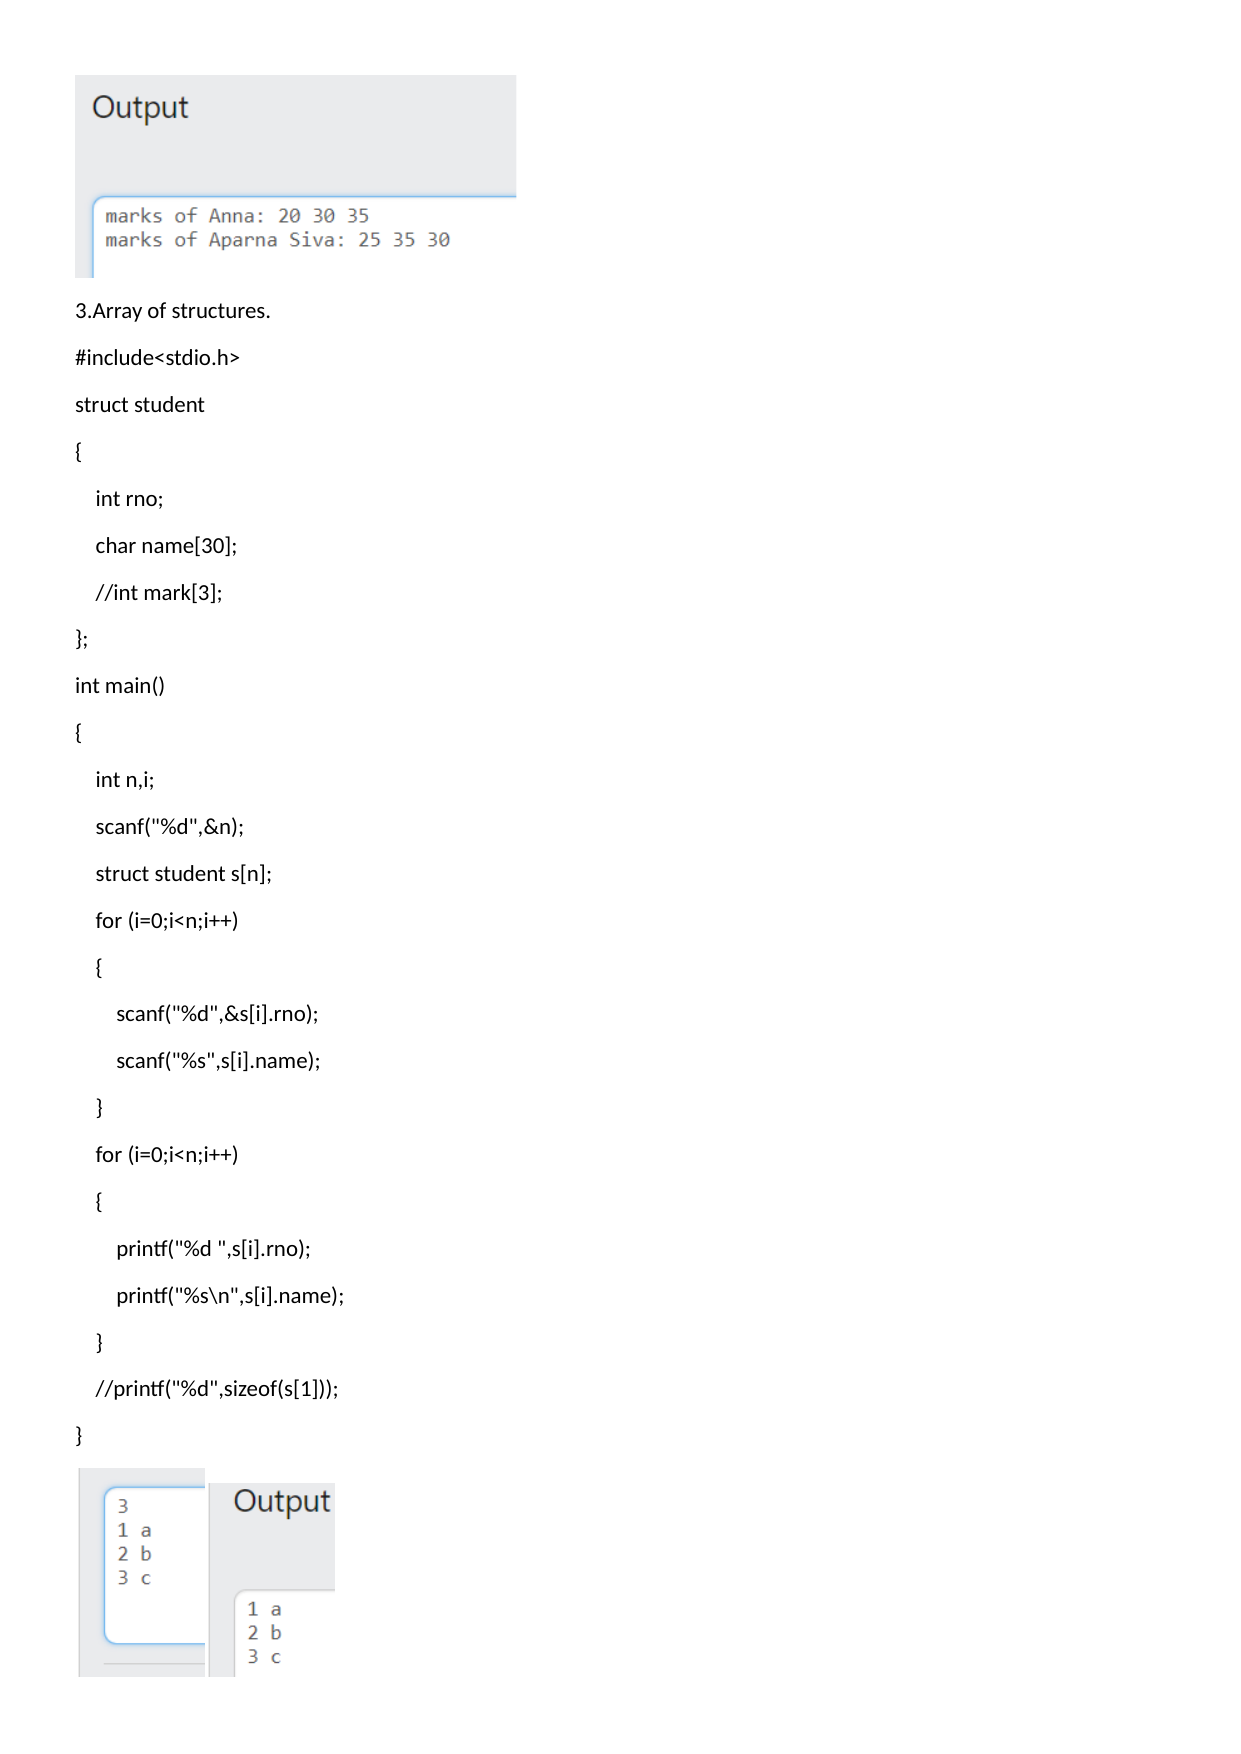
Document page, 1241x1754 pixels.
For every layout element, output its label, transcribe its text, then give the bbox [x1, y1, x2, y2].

text { [75, 1187, 1165, 1215]
text char name[30]; [75, 531, 1165, 559]
text } [75, 1421, 1165, 1449]
text //int mark[3]; [75, 578, 1165, 606]
text int main() [75, 671, 1165, 699]
text { [75, 953, 1165, 981]
text int n,i; [75, 765, 1165, 793]
text int rno; [75, 484, 1165, 512]
text for (i=0;i<n;i++) [75, 1140, 1165, 1168]
text //printf("%d",sizeof(s[1])); [75, 1374, 1165, 1402]
text #include<stdio.h> [75, 343, 1165, 371]
text { [75, 437, 1165, 465]
text scanf("%d",&n); [75, 812, 1165, 840]
text printf("%s\n",s[i].name); [75, 1281, 1165, 1309]
text struct student [75, 390, 1165, 418]
text 3.Array of structures. [75, 296, 1165, 324]
text } [75, 1328, 1165, 1356]
text printf("%d ",s[i].rno); [75, 1234, 1165, 1262]
picture [75, 75, 517, 278]
text { [75, 718, 1165, 746]
text scanf("%d",&s[i].rno); [75, 999, 1165, 1027]
text } [75, 1093, 1165, 1121]
picture [75, 1468, 335, 1677]
text scanf("%s",s[i].name); [75, 1046, 1165, 1074]
text for (i=0;i<n;i++) [75, 906, 1165, 934]
text }; [75, 624, 1165, 652]
text struct student s[n]; [75, 859, 1165, 887]
